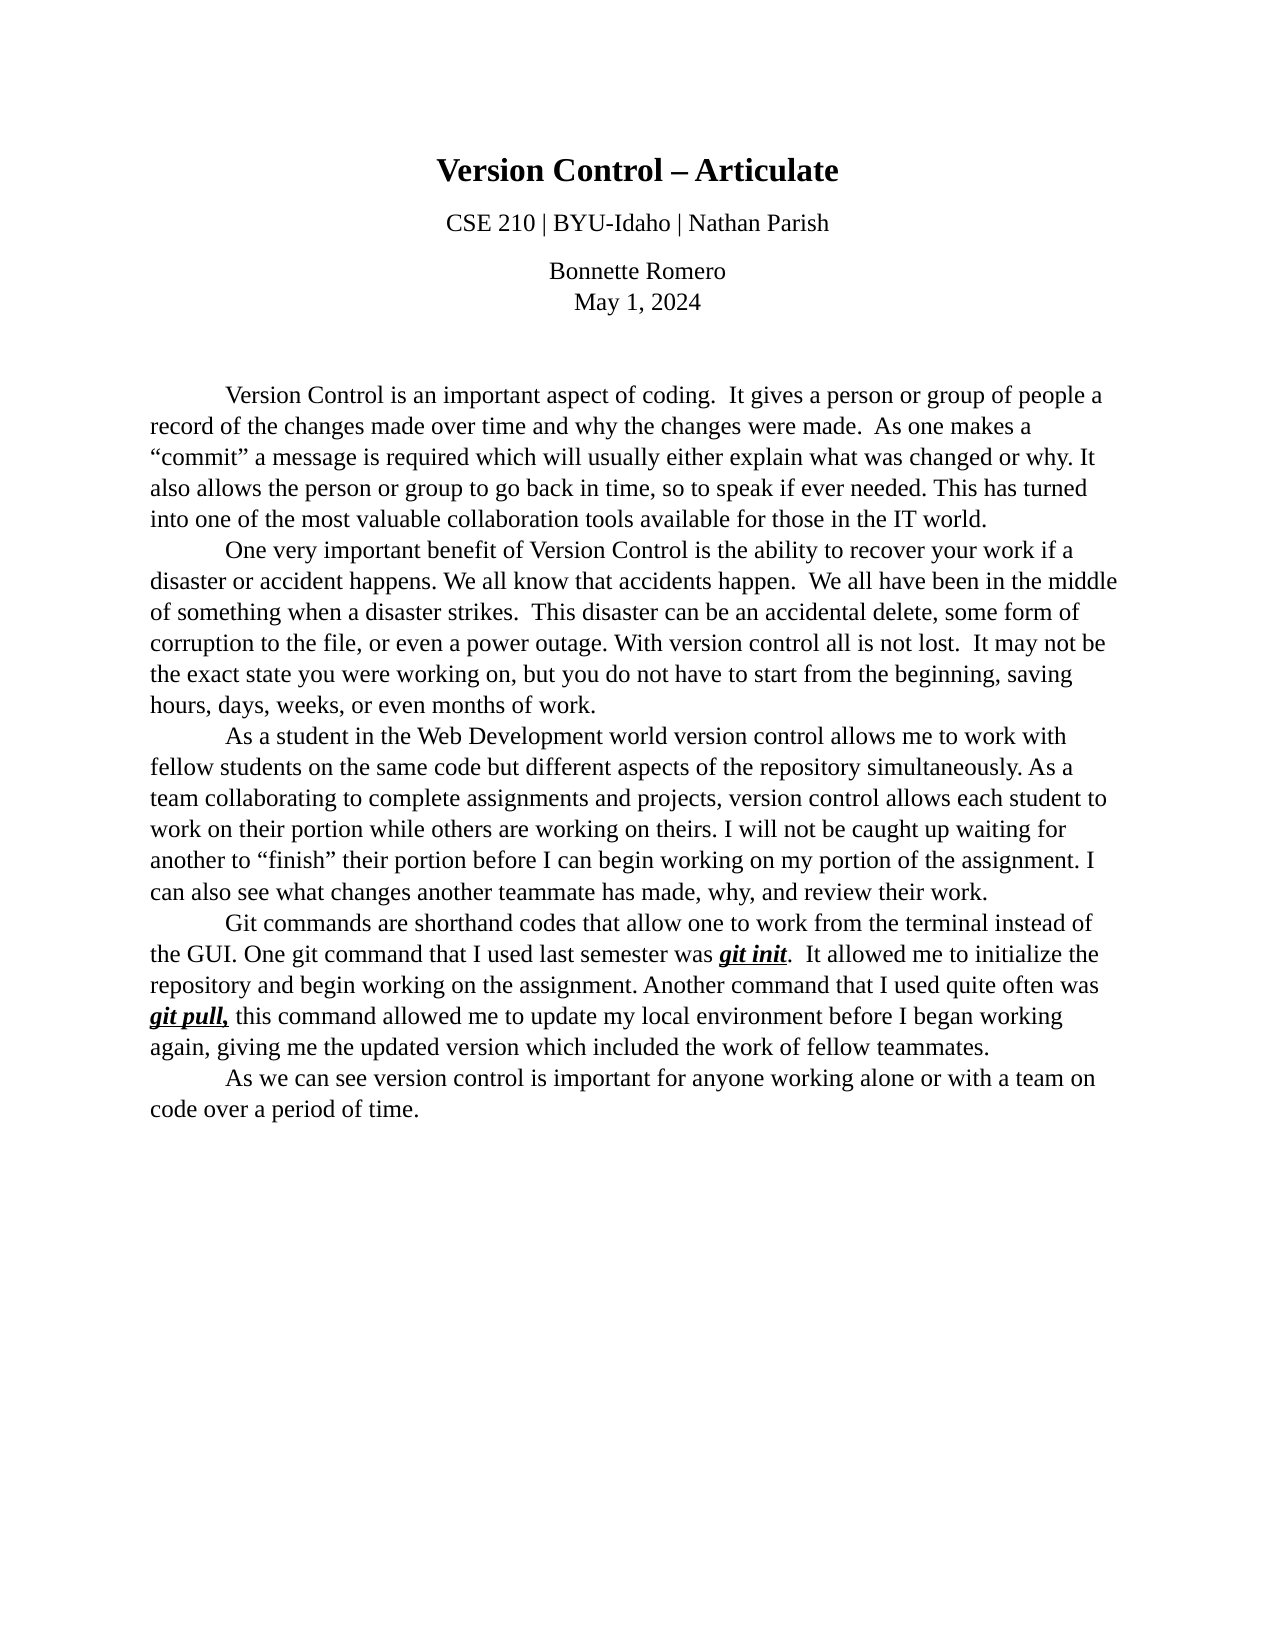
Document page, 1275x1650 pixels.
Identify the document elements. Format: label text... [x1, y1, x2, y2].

text One very important benefit of Version Control is the ability to recover your work if a disaster or accident happens. We all know that accidents happen. We all have been in the middle of something when a disaster strikes. This disaster can be an accidental delete, some form of corruption to the file, or even a power outage. With version control all is not lost. It may not be the exact state you were working on, but you do not have to start from the beginning, saving hours, days, weeks, or even months of work. [150, 535, 1125, 719]
text Git commands are shorthand codes that allow one to work from the terminal instead of the GUI. One git command that I used last semester was git init. It allowed me to initialize the repository and begin working on the assignment. Another command that I used quite often was git pull, this command allowed me to update my local environment before I began working again, giving me the updated version which included the work of fellow teammates. [150, 908, 1125, 1061]
text As we can see version control is important for anyone working alone or with a team on code over a period of time. [150, 1063, 1125, 1123]
text Version Control is an important aspect of coding. It gives a person or group of people a record of the changes made over time and why the changes were made. As one makes a “commit” a message is required which will usually either explain what was changed or why. It also allows the person or group to go back in time, so to speak if ever needed. This has turned into one of the most valuable collaboration tools available for those in the IT world. [150, 380, 1125, 533]
text CSE 210 | BYU-Idaho | Nathan Parish [150, 208, 1125, 237]
text As a student in the Web Development world version control allows me to work with fellow students on the same code but different aspects of the repository simultaneously. As a team collaborating to complete assignments and projects, version control allows each student to work on their portion while others are working on theirs. I will not be caught up waiting for another to “finish” their portion before I can begin working on my portion of the assignment. I can also see what changes another teammate has made, why, and review their work. [150, 721, 1125, 905]
text May 1, 2024 [150, 287, 1125, 316]
text Version Control – Articulate [150, 150, 1125, 188]
text Bonnette Romero [150, 256, 1125, 284]
